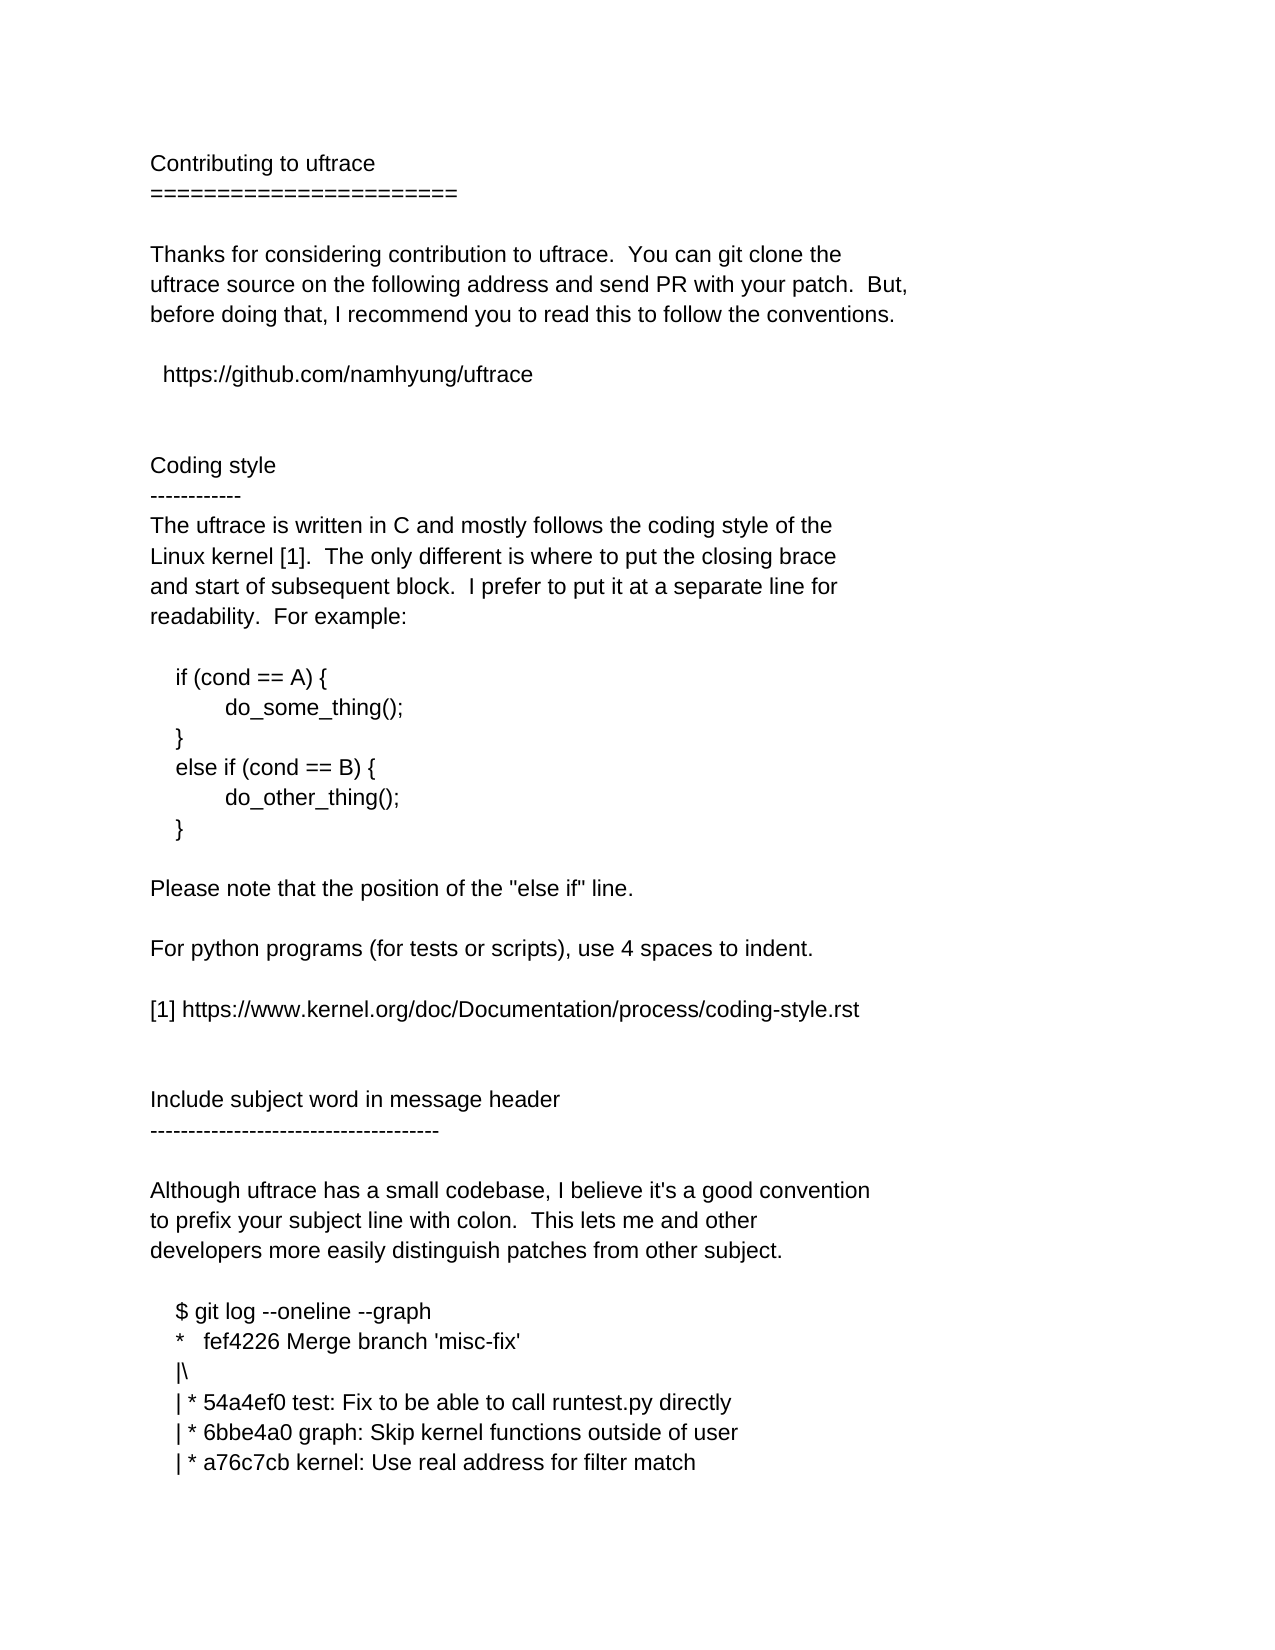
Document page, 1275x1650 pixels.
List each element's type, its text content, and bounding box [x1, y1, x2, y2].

text The uftrace is written in C and mostly follows the coding style of the [150, 512, 1125, 539]
text ======================= [150, 180, 1125, 207]
text Although uftrace has a small codebase, I believe it's a good convention [150, 1177, 1125, 1203]
text Coding style [150, 452, 1125, 478]
text else if (cond == B) { [150, 754, 1125, 781]
text [1] https://www.kernel.org/doc/Documentation/process/coding-style.rst [150, 996, 1125, 1022]
text to prefix your subject line with colon. This lets me and other [150, 1207, 1125, 1234]
text } [150, 724, 1125, 750]
text before doing that, I recommend you to read this to follow the conventions. [150, 301, 1125, 327]
text Please note that the position of the "else if" line. [150, 875, 1125, 901]
text do_some_thing(); [150, 694, 1125, 720]
text ------------ [150, 482, 1125, 509]
text readability. For example: [150, 603, 1125, 629]
text uftrace source on the following address and send PR with your patch. But, [150, 271, 1125, 297]
text if (cond == A) { [150, 663, 1125, 690]
text For python programs (for tests or scripts), use 4 spaces to indent. [150, 935, 1125, 962]
text $ git log --oneline --graph [150, 1298, 1125, 1324]
text Thanks for considering contribution to uftrace. You can git clone the [150, 241, 1125, 267]
text * fef4226 Merge branch 'misc-fix' [150, 1328, 1125, 1354]
text developers more easily distinguish patches from other subject. [150, 1237, 1125, 1264]
text | * 6bbe4a0 graph: Skip kernel functions outside of user [150, 1419, 1125, 1445]
text https://github.com/namhyung/uftrace [150, 361, 1125, 388]
text | * a76c7cb kernel: Use real address for filter match [150, 1449, 1125, 1475]
text |\ [150, 1358, 1125, 1385]
text | * 54a4ef0 test: Fix to be able to call runtest.py directly [150, 1388, 1125, 1415]
text do_other_thing(); [150, 784, 1125, 811]
text Linux kernel [1]. The only different is where to put the closing brace [150, 543, 1125, 569]
text Contributing to uftrace [150, 150, 1125, 176]
text Include subject word in message header [150, 1086, 1125, 1113]
text } [150, 814, 1125, 841]
text -------------------------------------- [150, 1117, 1125, 1143]
text and start of subsequent block. I prefer to put it at a separate line for [150, 573, 1125, 599]
